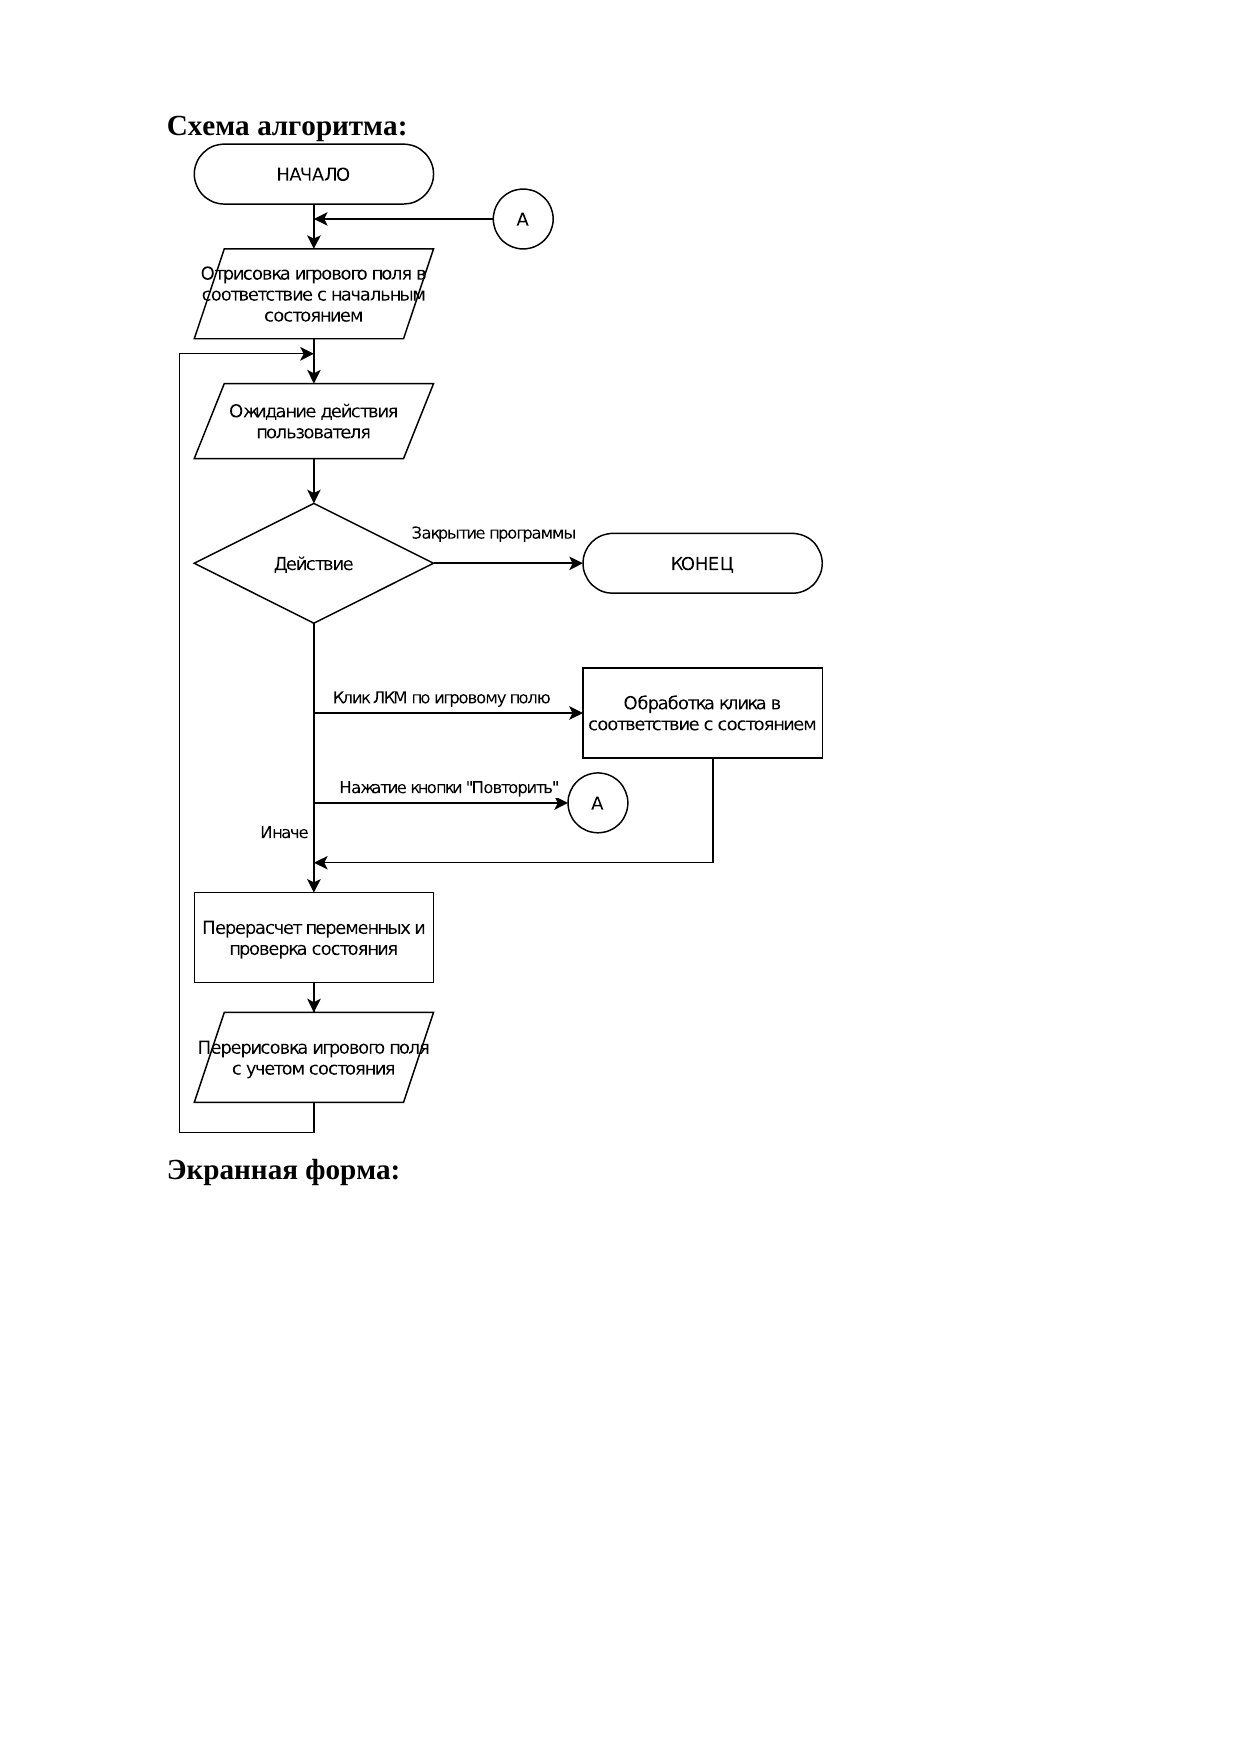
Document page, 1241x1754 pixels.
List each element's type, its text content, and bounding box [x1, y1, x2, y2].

text Схема алгоритма: [167, 108, 1165, 142]
text Экранная форма: [167, 1152, 1165, 1186]
